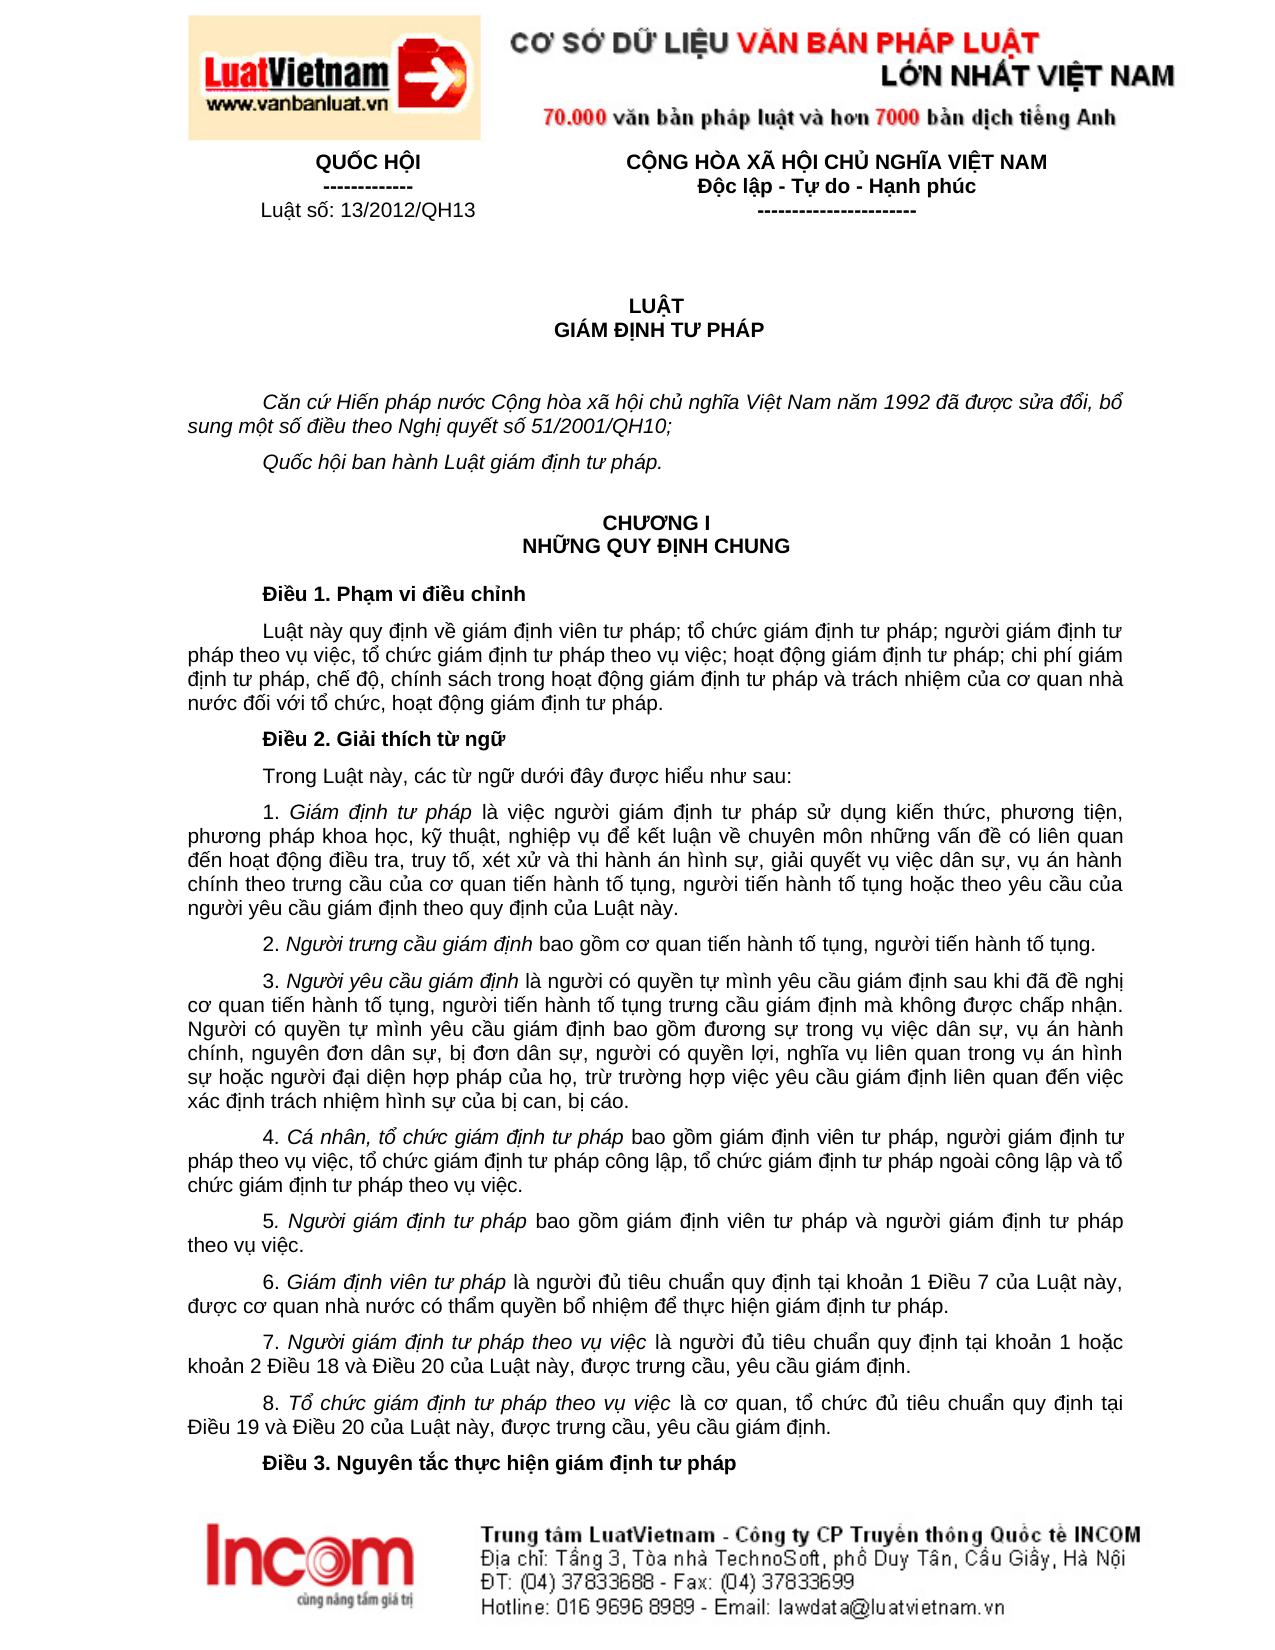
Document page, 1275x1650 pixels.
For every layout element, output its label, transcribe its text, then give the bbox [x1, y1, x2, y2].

text 3. Người yêu cầu giám định là người có quyền tự mình yêu cầu giám định sau khi đã đề nghị cơ quan tiến hành tố tụng, người tiến hành tố tụng trưng cầu giám định mà không được chấp nhận. Người có quyền tự mình yêu cầu giám định bao gồm đương sự trong vụ việc dân sự, vụ án hành chính, nguyên đơn dân sự, bị đơn dân sự, người có quyền lợi, nghĩa vụ liên quan trong vụ án hình sự hoặc người đại diện hợp pháp của họ, trừ trường hợp việc yêu cầu giám định liên quan đến việc xác định trách nhiệm hình sự của bị can, bị cáo. [187, 969, 1125, 1112]
text Luật này quy định về giám định viên tư pháp; tổ chức giám định tư pháp; người giám định tư pháp theo vụ việc, tổ chức giám định tư pháp theo vụ việc; hoạt động giám định tư pháp; chi phí giám định tư pháp, chế độ, chính sách trong hoạt động giám định tư pháp và trách nhiệm của cơ quan nhà nước đối với tổ chức, hoạt động giám định tư pháp. [187, 619, 1125, 714]
picture [187, 14, 1186, 142]
text 8. Tổ chức giám định tư pháp theo vụ việc là cơ quan, tổ chức đủ tiêu chuẩn quy định tại Điều 19 và Điều 20 của Luật này, được trưng cầu, yêu cầu giám định. [187, 1391, 1125, 1438]
text CHƯƠNG I [187, 510, 1125, 534]
text GIÁM ĐỊNH TƯ PHÁP [187, 318, 1125, 342]
text LUẬT [187, 294, 1125, 318]
text 1. Giám định tư pháp là việc người giám định tư pháp sử dụng kiến thức, phương tiện, phương pháp khoa học, kỹ thuật, nghiệp vụ để kết luận về chuyên môn những vấn đề có liên quan đến hoạt động điều tra, truy tố, xét xử và thi hành án hình sự, giải quyết vụ việc dân sự, vụ án hành chính theo trưng cầu của cơ quan tiến hành tố tụng, người tiến hành tố tụng hoặc theo yêu cầu của người yêu cầu giám định theo quy định của Luật này. [187, 800, 1125, 920]
text 4. Cá nhân, tổ chức giám định tư pháp bao gồm giám định viên tư pháp, người giám định tư pháp theo vụ việc, tổ chức giám định tư pháp công lập, tổ chức giám định tư pháp ngoài công lập và tổ chức giám định tư pháp theo vụ việc. [187, 1125, 1125, 1197]
picture [187, 1500, 1151, 1635]
text 6. Giám định viên tư pháp là người đủ tiêu chuẩn quy định tại khoản 1 Điều 7 của Luật này, được cơ quan nhà nước có thẩm quyền bổ nhiệm để thực hiện giám định tư pháp. [187, 1270, 1125, 1318]
text NHỮNG QUY ĐỊNH CHUNG [187, 534, 1125, 558]
text Trong Luật này, các từ ngữ dưới đây được hiểu như sau: [187, 763, 1125, 787]
table_header CỘNG HÒA XÃ HỘI CHỦ NGHĨA VIỆT NAM Độc lập - Tự do - Hạnh phúc ----------------------- [549, 150, 1125, 246]
text Điều 2. Giải thích từ ngữ [187, 727, 1125, 751]
text Căn cứ Hiến pháp nước Cộng hòa xã hội chủ nghĩa Việt Nam năm 1992 đã được sửa đổi, bổ sung một số điều theo Nghị quyết số 51/2001/QH10; [187, 389, 1125, 437]
text Điều 1. Phạm vi điều chỉnh [187, 582, 1125, 606]
text 7. Người giám định tư pháp theo vụ việc là người đủ tiêu chuẩn quy định tại khoản 1 hoặc khoản 2 Điều 18 và Điều 20 của Luật này, được trưng cầu, yêu cầu giám định. [187, 1330, 1125, 1378]
text 5. Người giám định tư pháp bao gồm giám định viên tư pháp và người giám định tư pháp theo vụ việc. [187, 1209, 1125, 1257]
text Điều 3. Nguyên tắc thực hiện giám định tư pháp [187, 1451, 1125, 1475]
table_header QUỐC HỘI ------------- Luật số: 13/2012/QH13 [188, 150, 549, 246]
text Quốc hội ban hành Luật giám định tư pháp. [187, 450, 1125, 474]
text 2. Người trưng cầu giám định bao gồm cơ quan tiến hành tố tụng, người tiến hành tố tụng. [187, 932, 1125, 956]
